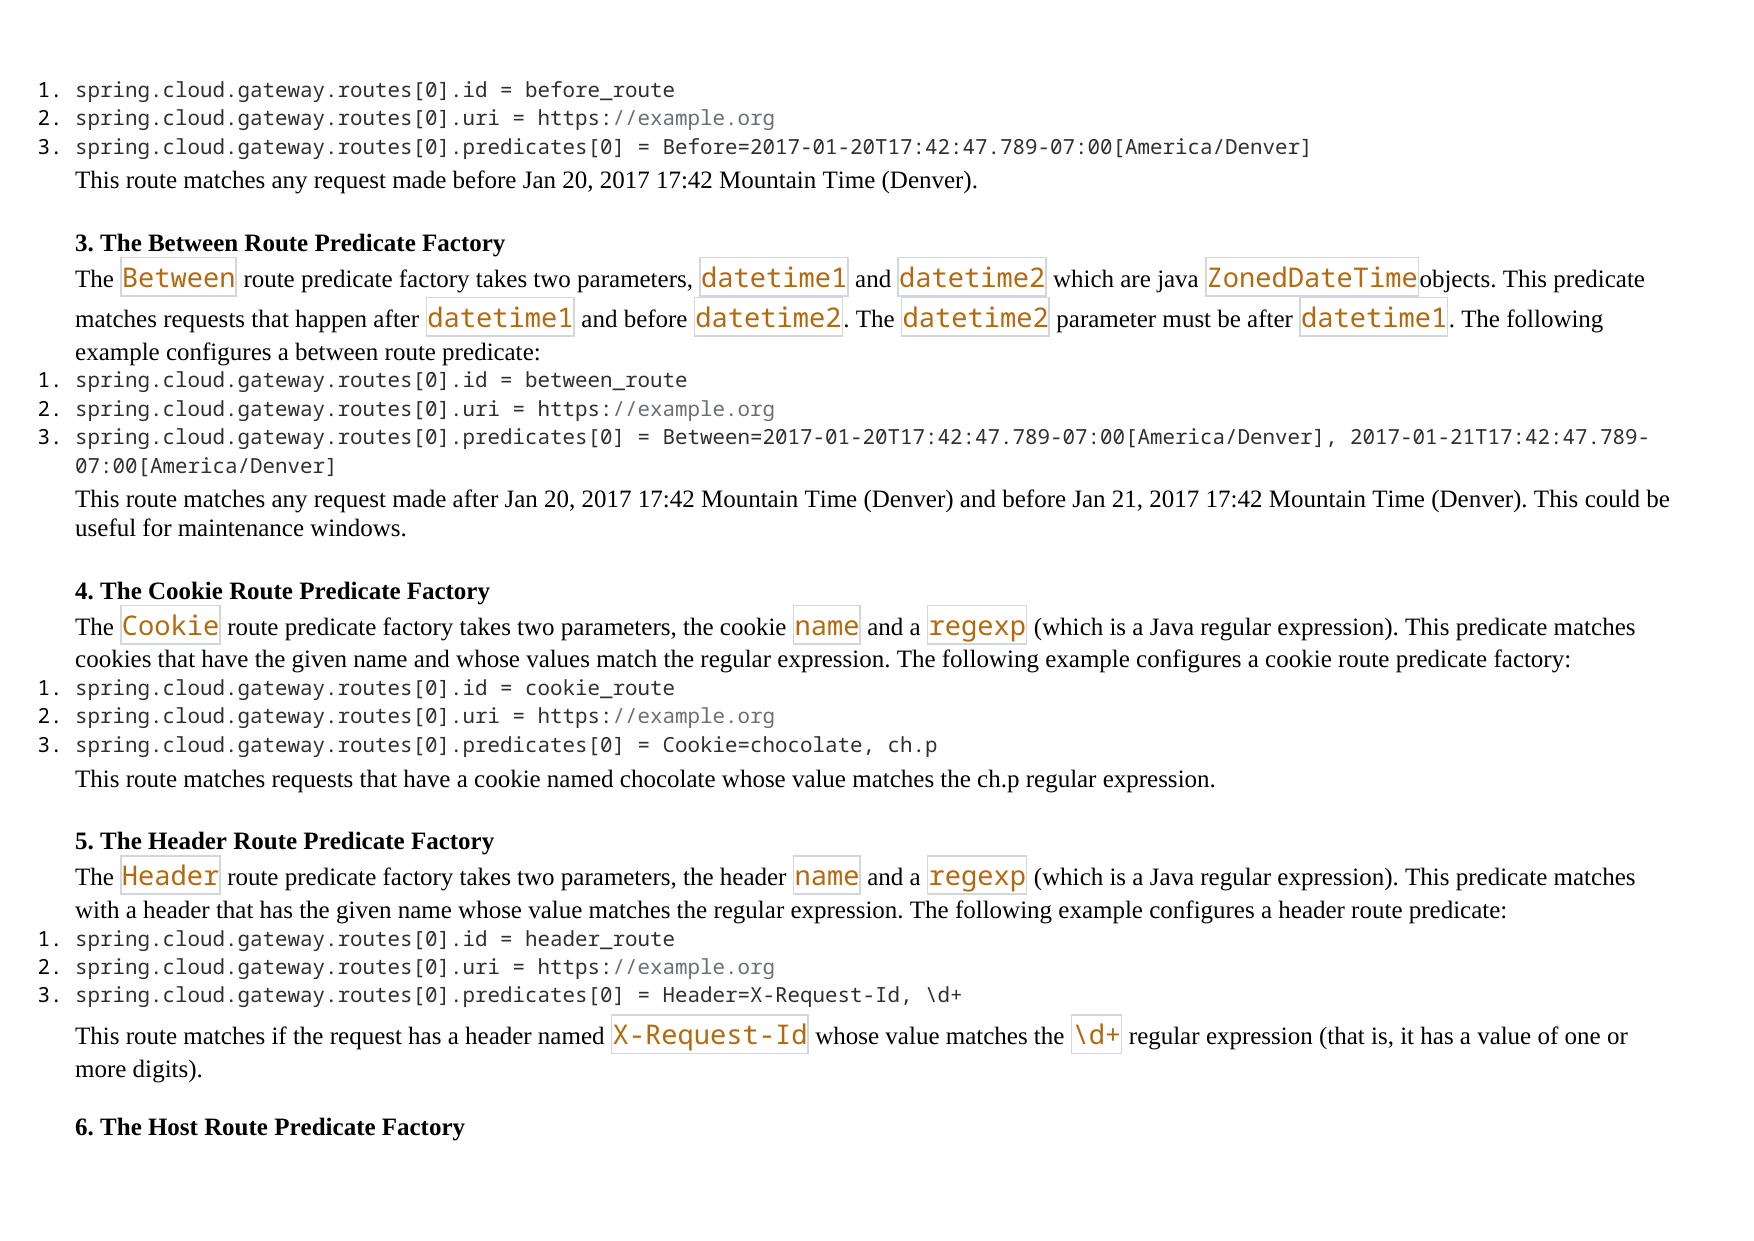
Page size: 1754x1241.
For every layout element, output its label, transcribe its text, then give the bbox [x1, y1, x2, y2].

text The Cookie route predicate factory takes two parameters, the cookie name and a regexp (which is a Java regular expression). This predicate matches cookies that have the given name and whose values match the regular expression. The following example configures a cookie route predicate factory: [75, 604, 1679, 673]
text 6. The Host Route Predicate Factory [75, 1112, 1679, 1140]
list spring.cloud.gateway.routes[0].uri = https://example.org [37, 394, 1679, 422]
text The Between route predicate factory takes two parameters, datetime1 and datetime2 which are java ZonedDateTimeobjects. This predicate matches requests that happen after datetime1 and before datetime2. The datetime2 parameter must be after datetime1. The following example configures a between route predicate: [75, 257, 1679, 366]
text This route matches requests that have a cookie named chocolate whose value matches the ch.p regular expression. [75, 764, 1679, 792]
text This route matches any request made after Jan 20, 2017 17:42 Mountain Time (Denver) and before Jan 21, 2017 17:42 Mountain Time (Denver). This could be useful for maintenance windows. [75, 484, 1679, 542]
list spring.cloud.gateway.routes[0].predicates[0] = Header=X-Request-Id, \d+ [37, 981, 1679, 1009]
list spring.cloud.gateway.routes[0].id = before_route [37, 75, 1679, 103]
text 5. The Header Route Predicate Factory [75, 826, 1679, 855]
text This route matches any request made before Jan 20, 2017 17:42 Mountain Time (Denver). [75, 165, 1679, 194]
list spring.cloud.gateway.routes[0].predicates[0] = Between=2017-01-20T17:42:47.789-07:00[America/Denver], 2017-01-21T17:42:47.789-07:00[America/Denver] [37, 422, 1679, 479]
list spring.cloud.gateway.routes[0].predicates[0] = Cookie=chocolate, ch.p [37, 730, 1679, 758]
text 4. The Cookie Route Predicate Factory [75, 576, 1679, 604]
list spring.cloud.gateway.routes[0].uri = https://example.org [37, 103, 1679, 132]
text This route matches if the request has a header named X-Request-Id whose value matches the \d+ regular expression (that is, it has a value of one or more digits). [75, 1014, 1679, 1083]
text The Header route predicate factory takes two parameters, the header name and a regexp (which is a Java regular expression). This predicate matches with a header that has the given name whose value matches the regular expression. The following example configures a header route predicate: [75, 855, 1679, 924]
list spring.cloud.gateway.routes[0].id = header_route [37, 924, 1679, 952]
list spring.cloud.gateway.routes[0].uri = https://example.org [37, 952, 1679, 981]
list spring.cloud.gateway.routes[0].predicates[0] = Before=2017-01-20T17:42:47.789-07:00[America/Denver] [37, 132, 1679, 160]
text 3. The Between Route Predicate Factory [75, 228, 1679, 257]
list spring.cloud.gateway.routes[0].id = cookie_route [37, 673, 1679, 702]
list spring.cloud.gateway.routes[0].id = between_route [37, 366, 1679, 394]
list spring.cloud.gateway.routes[0].uri = https://example.org [37, 702, 1679, 730]
